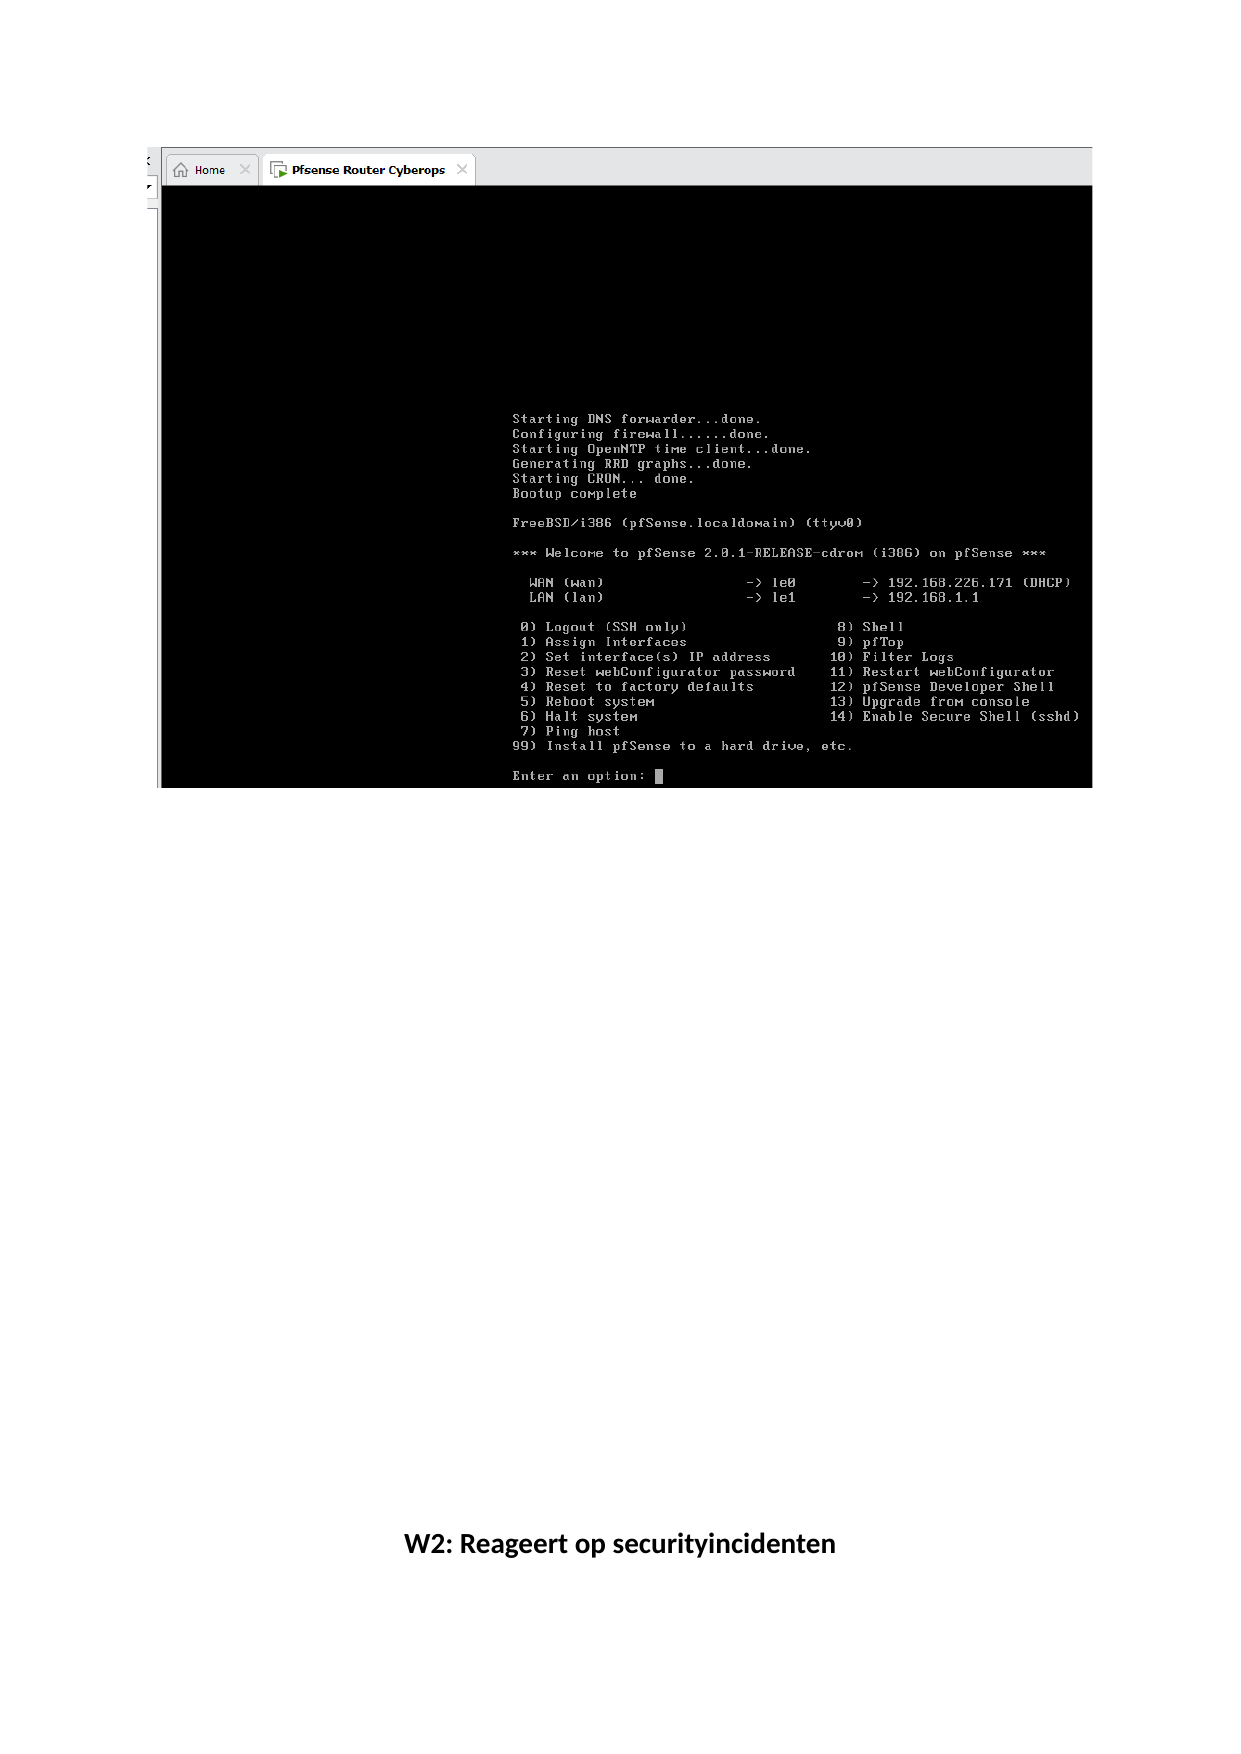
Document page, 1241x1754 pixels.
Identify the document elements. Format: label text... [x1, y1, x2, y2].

picture [147, 147, 1093, 788]
text W2: Reageert op securityincidenten [148, 1525, 1093, 1561]
